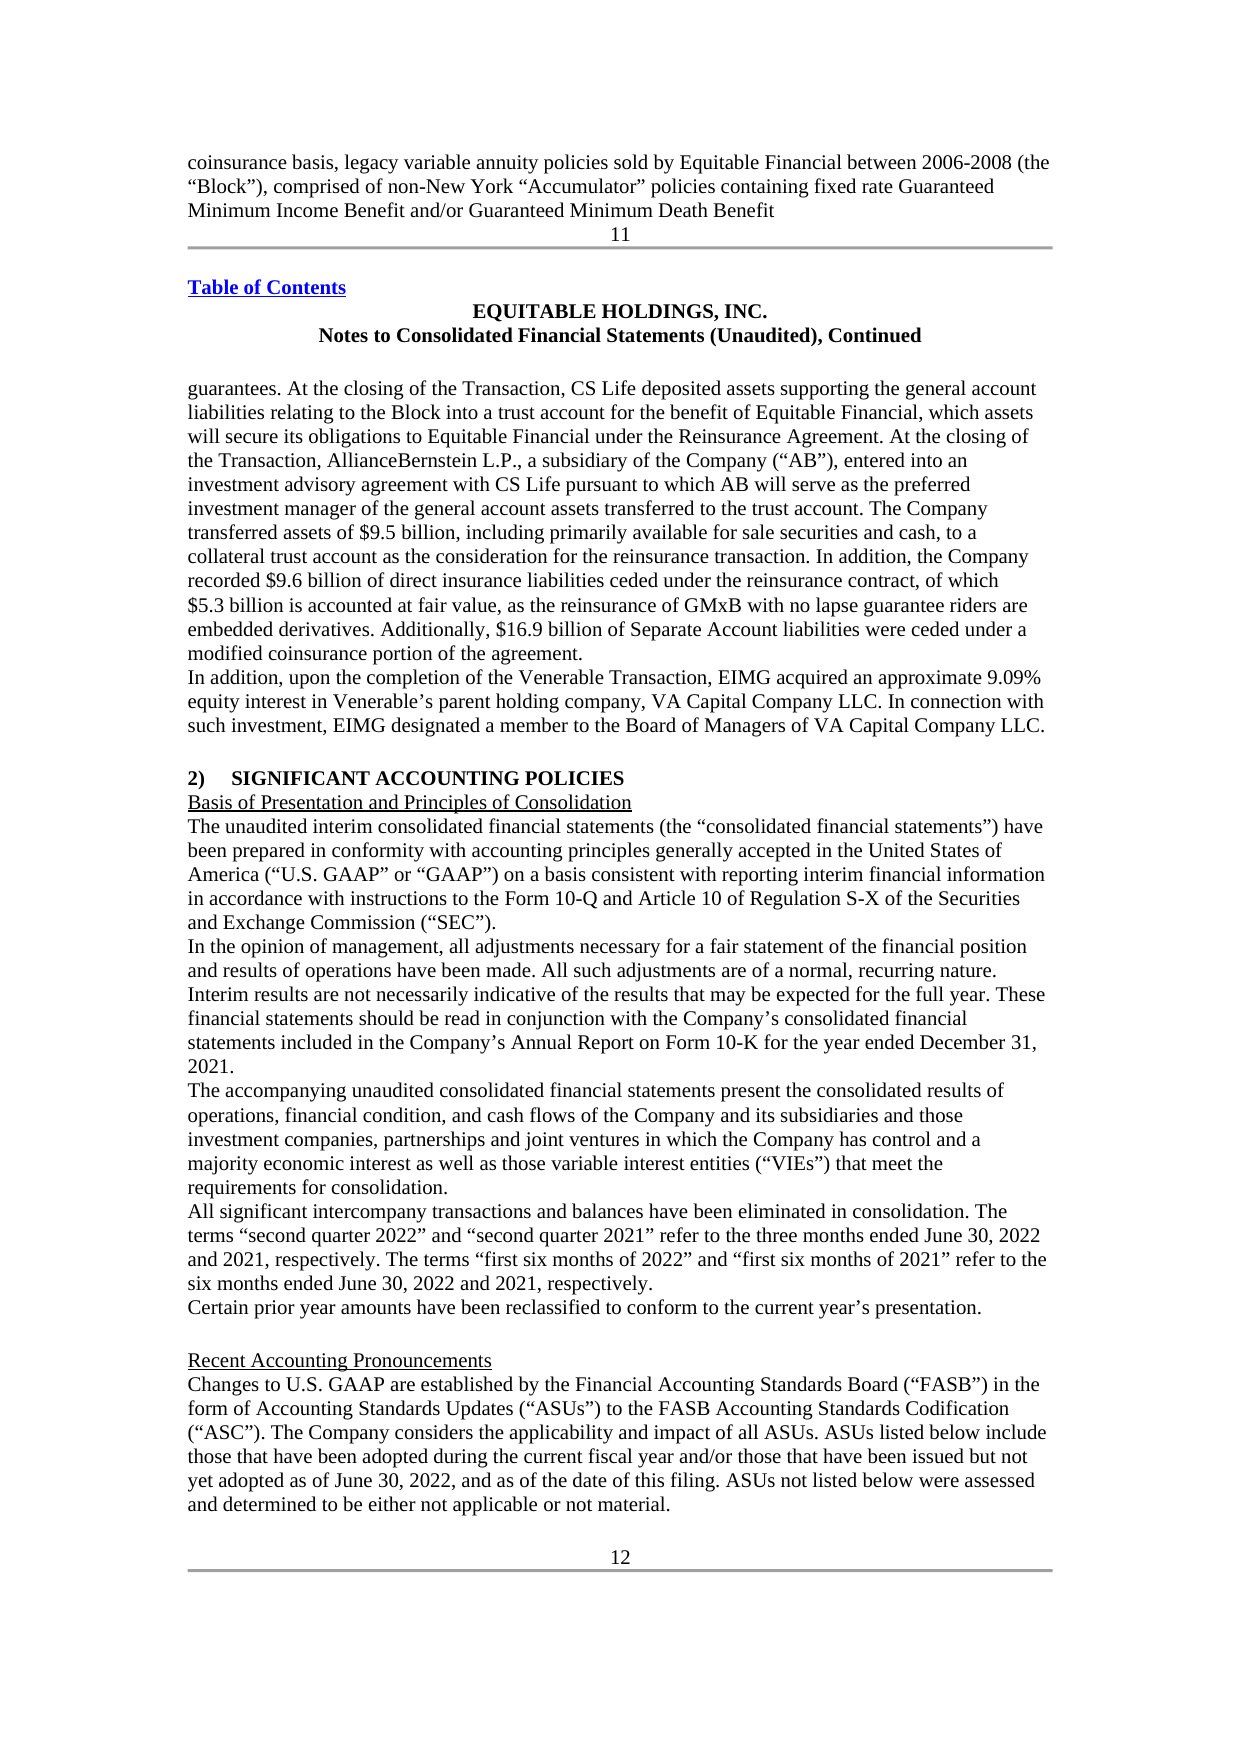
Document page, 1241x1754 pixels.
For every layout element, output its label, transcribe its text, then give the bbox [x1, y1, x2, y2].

text The accompanying unaudited consolidated financial statements present the consolidated results of operations, financial condition, and cash flows of the Company and its subsidiaries and those investment companies, partnerships and joint ventures in which the Company has control and a majority economic interest as well as those variable interest entities (“VIEs”) that meet the requirements for consolidation. [187, 1078, 1053, 1199]
text 12 [187, 1545, 1053, 1569]
text In addition, upon the completion of the Venerable Transaction, EIMG acquired an approximate 9.09% equity interest in Venerable’s parent holding company, VA Capital Company LLC. In connection with such investment, EIMG designated a member to the Board of Managers of VA Capital Company LLC. [187, 665, 1053, 737]
text Certain prior year amounts have been reclassified to conform to the current year’s presentation. [187, 1295, 1053, 1319]
text 2) SIGNIFICANT ACCOUNTING POLICIES [187, 766, 1053, 790]
text The unaudited interim consolidated financial statements (the “consolidated financial statements”) have been prepared in conformity with accounting principles generally accepted in the United States of America (“U.S. GAAP” or “GAAP”) on a basis consistent with reporting interim financial information in accordance with instructions to the Form 10-Q and Article 10 of Regulation S-X of the Securities and Exchange Commission (“SEC”). [187, 814, 1053, 934]
text 11 [187, 222, 1053, 246]
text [187, 150, 1053, 222]
text EQUITABLE HOLDINGS, INC. [187, 299, 1053, 323]
text Basis of Presentation and Principles of Consolidation [187, 790, 1053, 814]
text guarantees. At the closing of the Transaction, CS Life deposited assets supporting the general account liabilities relating to the Block into a trust account for the benefit of Equitable Financial, which assets will secure its obligations to Equitable Financial under the Reinsurance Agreement. At the closing of the Transaction, AllianceBernstein L.P., a subsidiary of the Company (“AB”), entered into an investment advisory agreement with CS Life pursuant to which AB will serve as the preferred investment manager of the general account assets transferred to the trust account. The Company transferred assets of $9.5 billion, including primarily available for sale securities and cash, to a collateral trust account as the consideration for the reinsurance transaction. In addition, the Company recorded $9.6 billion of direct insurance liabilities ceded under the reinsurance contract, of which $5.3 billion is accounted at fair value, as the reinsurance of GMxB with no lapse guarantee riders are embedded derivatives. Additionally, $16.9 billion of Separate Account liabilities were ceded under a modified coinsurance portion of the agreement. [187, 376, 1053, 665]
text Notes to Consolidated Financial Statements (Unaudited), Continued [187, 323, 1053, 347]
text All significant intercompany transactions and balances have been eliminated in consolidation. The terms “second quarter 2022” and “second quarter 2021” refer to the three months ended June 30, 2022 and 2021, respectively. The terms “first six months of 2022” and “first six months of 2021” refer to the six months ended June 30, 2022 and 2021, respectively. [187, 1199, 1053, 1295]
text Recent Accounting Pronouncements [187, 1348, 1053, 1372]
text In the opinion of management, all adjustments necessary for a fair statement of the financial position and results of operations have been made. All such adjustments are of a normal, recurring nature. Interim results are not necessarily indicative of the results that may be expected for the full year. These financial statements should be read in conjunction with the Company’s consolidated financial statements included in the Company’s Annual Report on Form 10-K for the year ended December 31, 2021. [187, 934, 1053, 1078]
text Changes to U.S. GAAP are established by the Financial Accounting Standards Board (“FASB”) in the form of Accounting Standards Updates (“ASUs”) to the FASB Accounting Standards Codification (“ASC”). The Company considers the applicability and impact of all ASUs. ASUs listed below include those that have been adopted during the current fiscal year and/or those that have been issued but not yet adopted as of June 30, 2022, and as of the date of this filing. ASUs not listed below were assessed and determined to be either not applicable or not material. [187, 1372, 1053, 1516]
text Table of Contents [187, 275, 1053, 299]
